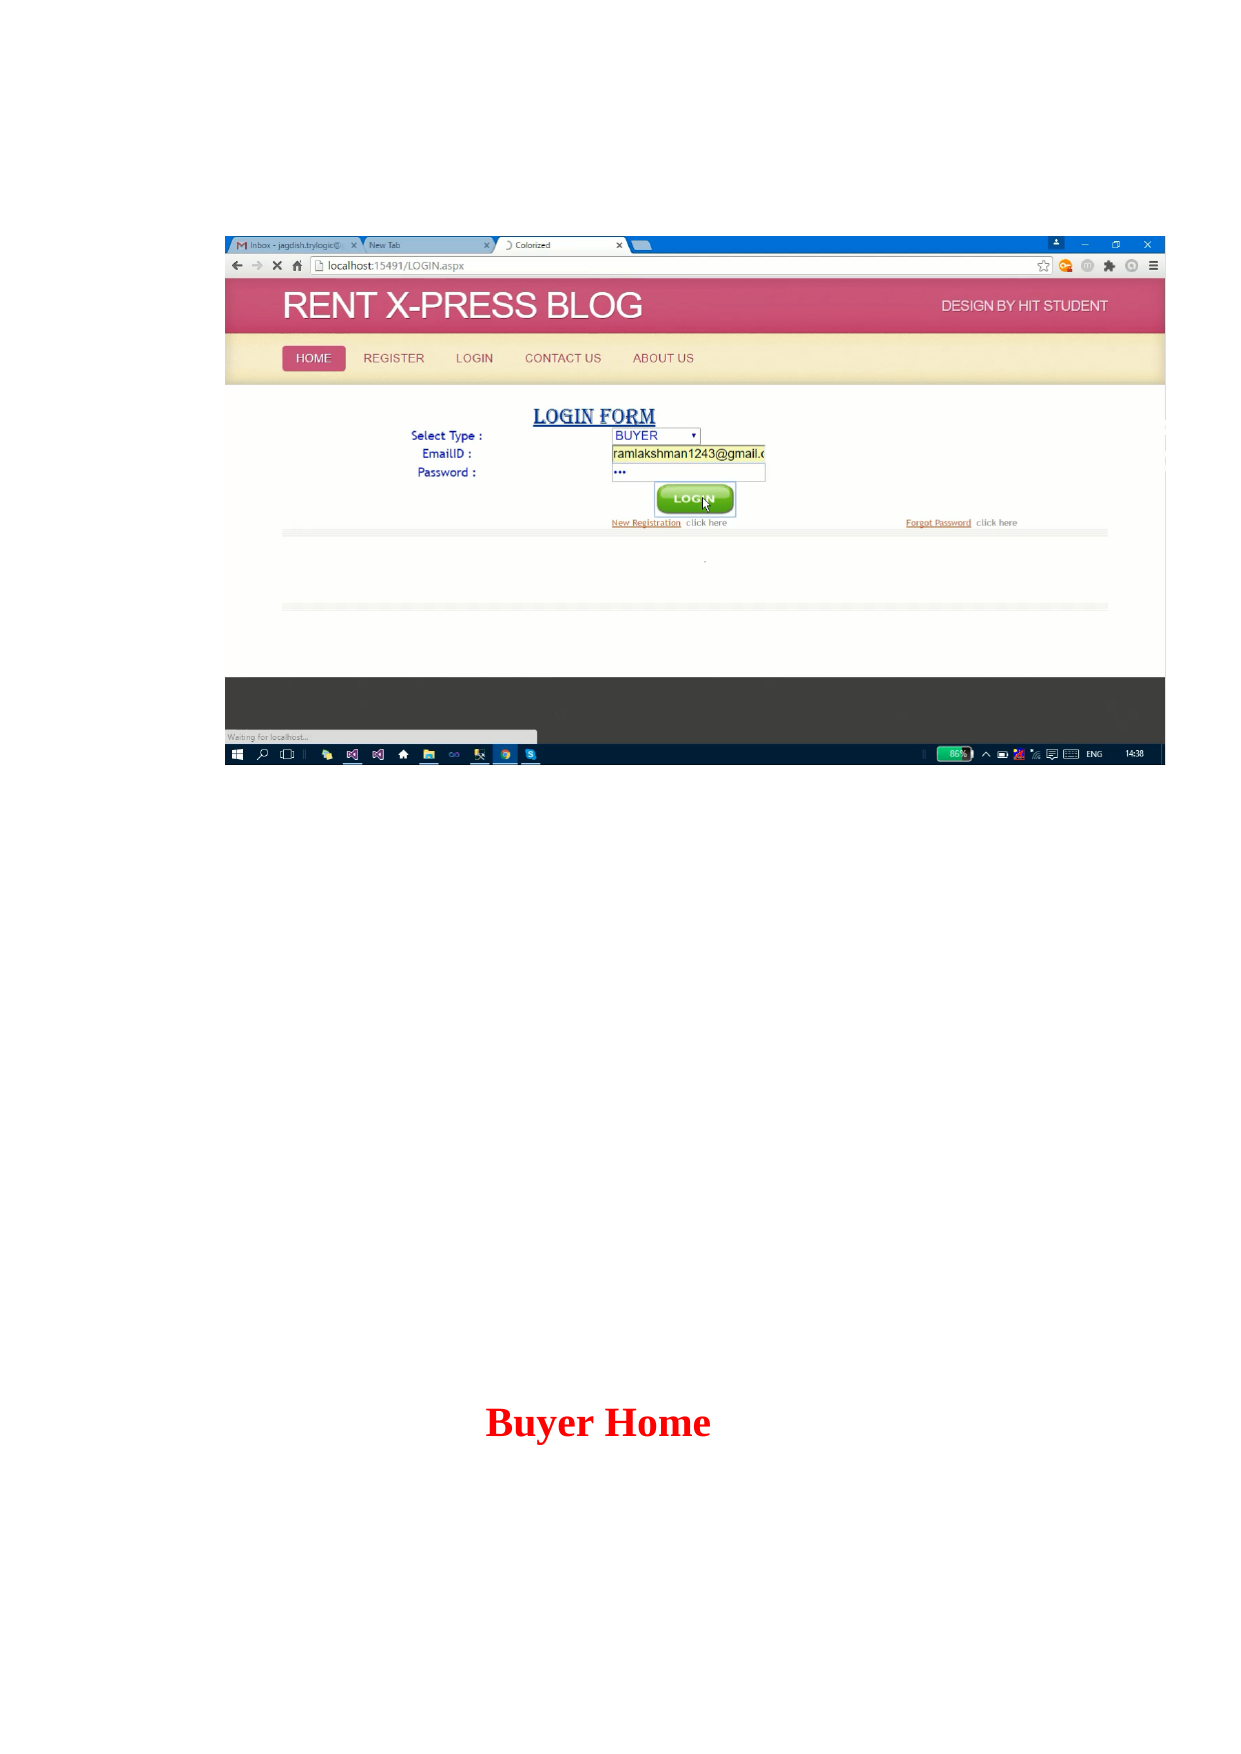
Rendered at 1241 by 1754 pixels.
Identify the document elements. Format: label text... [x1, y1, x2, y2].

picture [225, 236, 1166, 765]
text Buyer Home [150, 1397, 1090, 1445]
